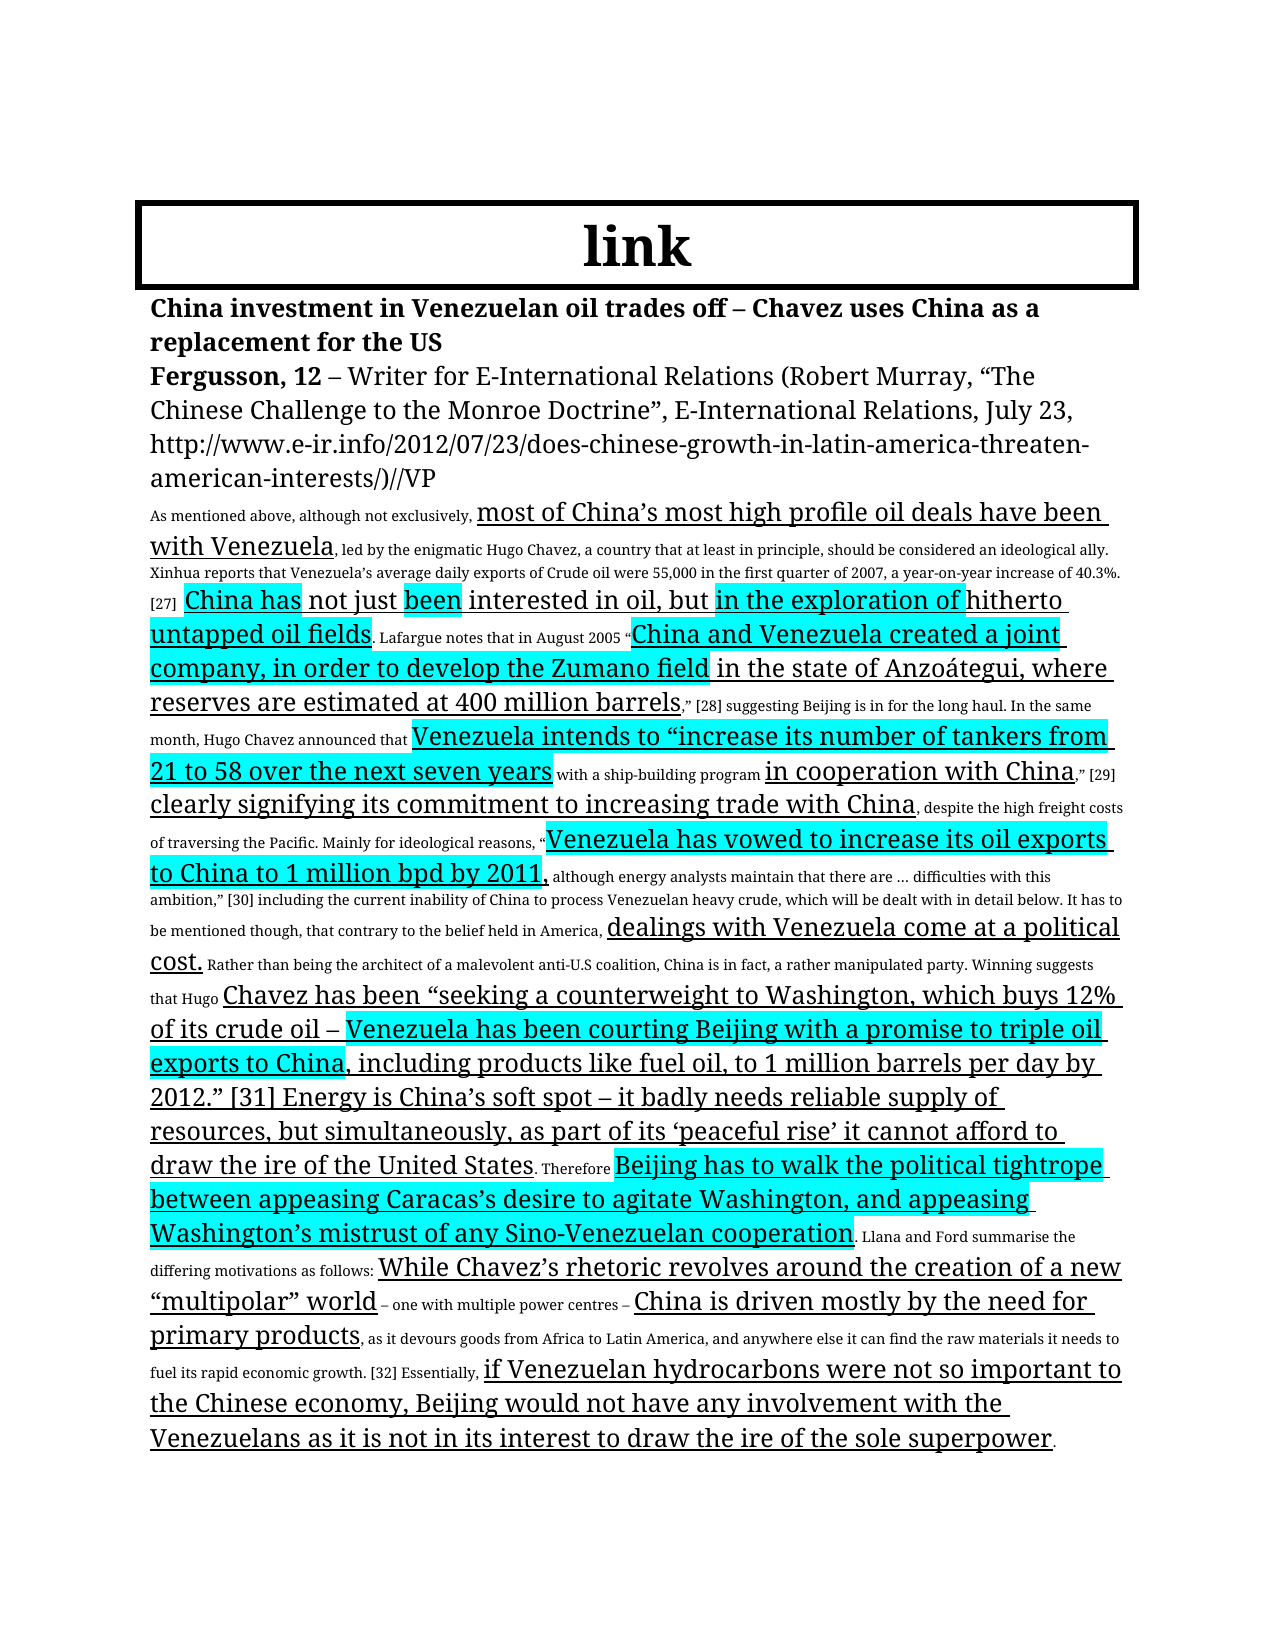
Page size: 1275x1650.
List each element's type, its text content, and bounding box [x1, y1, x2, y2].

subtitle link [142, 206, 1133, 284]
text As mentioned above, although not exclusively, most of China’s most high profile oil deals have been with Venezuela, led by the enigmatic Hugo Chavez, a country that at least in principle, should be considered an ideological ally. Xinhua reports that Venezuela’s average daily exports of Crude oil were 55,000 in the first quarter of 2007, a year-on-year increase of 40.3%. [27] China has not just been interested in oil, but in the exploration of hitherto untapped oil fields. Lafargue notes that in August 2005 “China and Venezuela created a joint company, in order to develop the Zumano field in the state of Anzoátegui, where reserves are estimated at 400 million barrels,” [28] suggesting Beijing is in for the long haul. In the same month, Hugo Chavez announced that Venezuela intends to “increase its number of tankers from 21 to 58 over the next seven years with a ship-building program in cooperation with China,” [29] clearly signifying its commitment to increasing trade with China, despite the high freight costs of traversing the Pacific. Mainly for ideological reasons, “Venezuela has vowed to increase its oil exports to China to 1 million bpd by 2011, although energy analysts maintain that there are … difficulties with this ambition,” [30] including the current inability of China to process Venezuelan heavy crude, which will be dealt with in detail below. It has to be mentioned though, that contrary to the belief held in America, dealings with Venezuela come at a political cost. Rather than being the architect of a malevolent anti-U.S coalition, China is in fact, a rather manipulated party. Winning suggests that Hugo Chavez has been “seeking a counterweight to Washington, which buys 12% of its crude oil – Venezuela has been courting Beijing with a promise to triple oil exports to China, including products like fuel oil, to 1 million barrels per day by 2012.” [31] Energy is China’s soft spot – it badly needs reliable supply of resources, but simultaneously, as part of its ‘peaceful rise’ it cannot afford to draw the ire of the United States. Therefore Beijing has to walk the political tightrope between appeasing Caracas’s desire to agitate Washington, and appeasing Washington’s mistrust of any Sino-Venezuelan cooperation. Llana and Ford summarise the differing motivations as follows: While Chavez’s rhetoric revolves around the creation of a new “multipolar” world – one with multiple power centres – China is driven mostly by the need for primary products, as it devours goods from Africa to Latin America, and anywhere else it can find the raw materials it needs to fuel its rapid economic growth. [32] Essentially, if Venezuelan hydrocarbons were not so important to the Chinese economy, Beijing would not have any involvement with the Venezuelans as it is not in its interest to draw the ire of the sole superpower. [150, 495, 1125, 1454]
text China investment in Venezuelan oil trades off – Chavez uses China as a replacement for the US [150, 290, 1125, 358]
text Fergusson, 12 – Writer for E-International Relations (Robert Murray, “The Chinese Challenge to the Monroe Doctrine”, E-International Relations, July 23, http://www.e-ir.info/2012/07/23/does-chinese-growth-in-latin-america-threaten-american-interests/)//VP [150, 358, 1125, 495]
